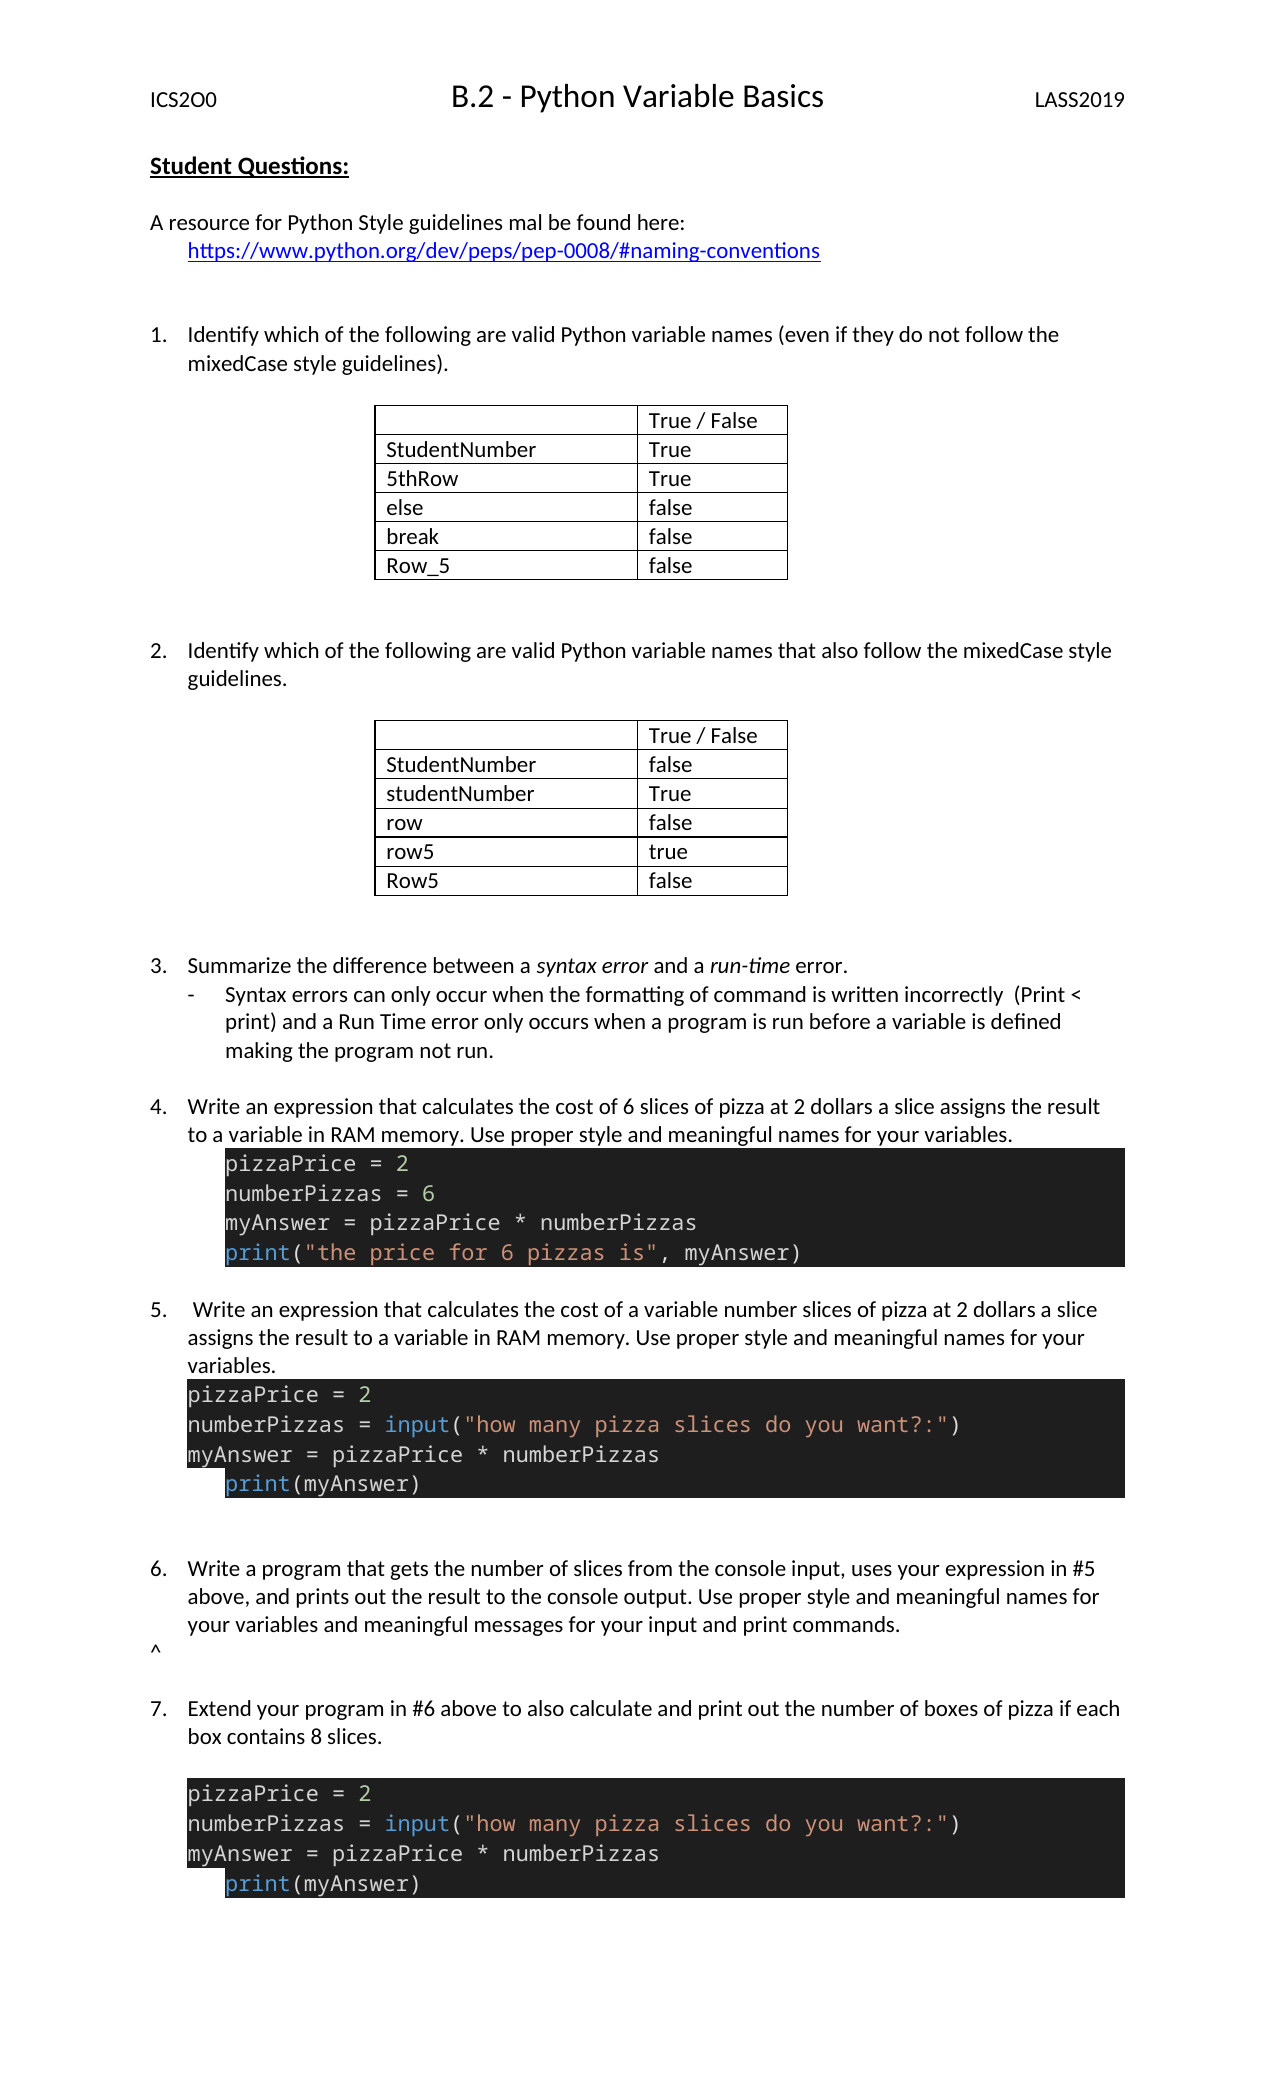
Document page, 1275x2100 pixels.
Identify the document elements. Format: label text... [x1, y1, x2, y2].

table_cell row [376, 809, 637, 836]
table_cell false [638, 551, 787, 579]
list Identify which of the following are valid Python variable names (even if they do not follow the mixedCase style guidelines). [150, 321, 1125, 405]
text A resource for Python Style guidelines mal be found here: [150, 208, 1125, 237]
list Write an expression that calculates the cost of 6 slices of pizza at 2 dollars a slice assigns the result to a variable in RAM memory. Use proper style and meaningful names for your variables. [150, 1092, 1125, 1148]
table_cell false [638, 809, 787, 836]
table_header True / False [638, 721, 787, 749]
text https://www.python.org/dev/peps/pep-0008/#naming-conventions [187, 237, 1125, 264]
list pizzaPrice = 2 [225, 1148, 1125, 1178]
table_cell else [376, 493, 637, 521]
table_cell True [638, 435, 787, 463]
list numberPizzas = 6 [225, 1178, 1125, 1207]
text Student Questions: [150, 150, 1125, 181]
table_cell false [638, 750, 787, 778]
text pizzaPrice = 2 [187, 1778, 1125, 1808]
text ^ [150, 1638, 1125, 1666]
table_cell false [638, 867, 787, 894]
table_cell true [638, 838, 787, 866]
list Write a program that gets the number of slices from the console input, uses your expression in #5 above, and prints out the result to the console output. Use proper style and meaningful names for your variables and meaningful messages for your input and print commands. [150, 1554, 1125, 1638]
text numberPizzas = input("how many pizza slices do you want?:") [187, 1808, 1125, 1838]
table_header True / False [638, 406, 787, 434]
text myAnswer = pizzaPrice * numberPizzas [187, 1439, 1125, 1468]
table_cell false [638, 493, 787, 521]
table_cell studentNumber [376, 779, 637, 807]
table_cell True [638, 779, 787, 807]
table_cell false [638, 522, 787, 550]
list Extend your program in #6 above to also calculate and print out the number of boxes of pizza if each box contains 8 slices. [150, 1694, 1125, 1750]
text pizzaPrice = 2 [187, 1379, 1125, 1409]
table_cell Row5 [376, 867, 637, 894]
table_cell Row_5 [376, 551, 637, 579]
list print("the price for 6 pizzas is", myAnswer) [225, 1237, 1125, 1267]
list print(myAnswer) [225, 1868, 1125, 1898]
table_header [376, 721, 637, 749]
list Identify which of the following are valid Python variable names that also follow the mixedCase style guidelines. [150, 636, 1125, 692]
list myAnswer = pizzaPrice * numberPizzas [225, 1207, 1125, 1237]
table_cell True [638, 464, 787, 492]
table_cell break [376, 522, 637, 550]
text numberPizzas = input("how many pizza slices do you want?:") [187, 1409, 1125, 1439]
list print(myAnswer) [225, 1468, 1125, 1498]
list Write an expression that calculates the cost of a variable number slices of pizza at 2 dollars a slice assigns the result to a variable in RAM memory. Use proper style and meaningful names for your variables. [150, 1295, 1125, 1379]
table_header [376, 406, 637, 434]
table_cell StudentNumber [376, 435, 637, 463]
table_cell 5thRow [376, 464, 637, 492]
text myAnswer = pizzaPrice * numberPizzas [187, 1838, 1125, 1868]
table_cell row5 [376, 838, 637, 866]
list Syntax errors can only occur when the formatting of command is written incorrectly (Print < print) and a Run Time error only occurs when a program is run before a variable is defined making the program not run. [187, 980, 1125, 1064]
table_cell StudentNumber [376, 750, 637, 778]
list Summarize the difference between a syntax error and a run-time error. [150, 952, 1125, 980]
